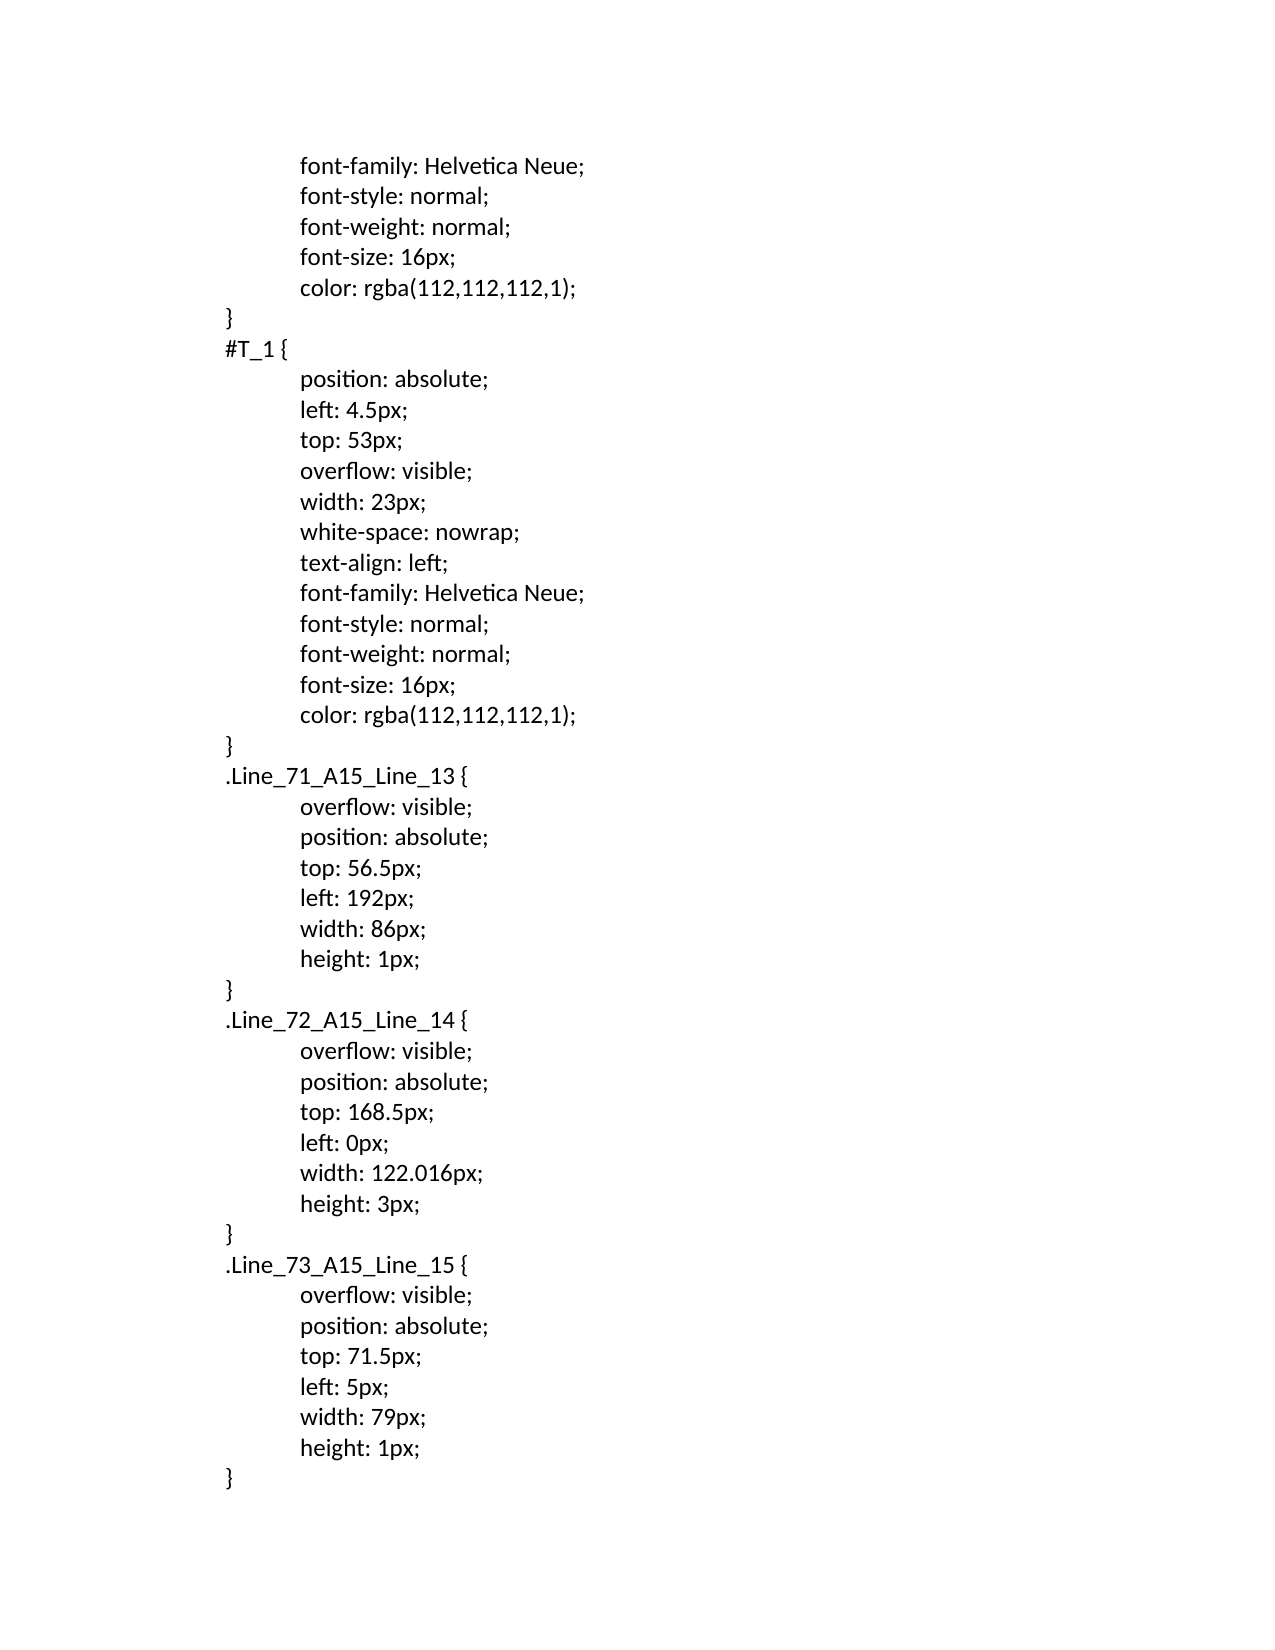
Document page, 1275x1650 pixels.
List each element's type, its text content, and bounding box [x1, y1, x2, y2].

text font-style: normal; [150, 181, 1125, 211]
text overflow: visible; [150, 1035, 1125, 1066]
text overflow: visible; [150, 455, 1125, 486]
text font-weight: normal; [150, 211, 1125, 242]
text height: 3px; [150, 1188, 1125, 1218]
text left: 5px; [150, 1371, 1125, 1401]
text overflow: visible; [150, 791, 1125, 821]
text position: absolute; [150, 1066, 1125, 1096]
text font-family: Helvetica Neue; [150, 150, 1125, 181]
text font-size: 16px; [150, 669, 1125, 699]
text left: 192px; [150, 882, 1125, 913]
text .Line_73_A15_Line_15 { [150, 1249, 1125, 1279]
text } [150, 974, 1125, 1004]
text } [150, 1462, 1125, 1493]
text width: 122.016px; [150, 1157, 1125, 1188]
text white-space: nowrap; [150, 516, 1125, 547]
text font-family: Helvetica Neue; [150, 577, 1125, 608]
text } [150, 303, 1125, 333]
text left: 0px; [150, 1127, 1125, 1157]
text width: 79px; [150, 1401, 1125, 1432]
text height: 1px; [150, 1432, 1125, 1462]
text font-weight: normal; [150, 638, 1125, 669]
text height: 1px; [150, 943, 1125, 974]
text color: rgba(112,112,112,1); [150, 272, 1125, 303]
text top: 56.5px; [150, 852, 1125, 882]
text left: 4.5px; [150, 394, 1125, 425]
text text-align: left; [150, 547, 1125, 577]
text .Line_71_A15_Line_13 { [150, 760, 1125, 791]
text top: 71.5px; [150, 1340, 1125, 1371]
text top: 168.5px; [150, 1096, 1125, 1127]
text top: 53px; [150, 425, 1125, 455]
text font-style: normal; [150, 608, 1125, 638]
text font-size: 16px; [150, 242, 1125, 272]
text } [150, 730, 1125, 760]
text .Line_72_A15_Line_14 { [150, 1004, 1125, 1035]
text #T_1 { [150, 333, 1125, 364]
text overflow: visible; [150, 1279, 1125, 1310]
text position: absolute; [150, 821, 1125, 852]
text width: 23px; [150, 486, 1125, 516]
text color: rgba(112,112,112,1); [150, 699, 1125, 730]
text position: absolute; [150, 1310, 1125, 1340]
text position: absolute; [150, 364, 1125, 394]
text } [150, 1218, 1125, 1249]
text width: 86px; [150, 913, 1125, 943]
